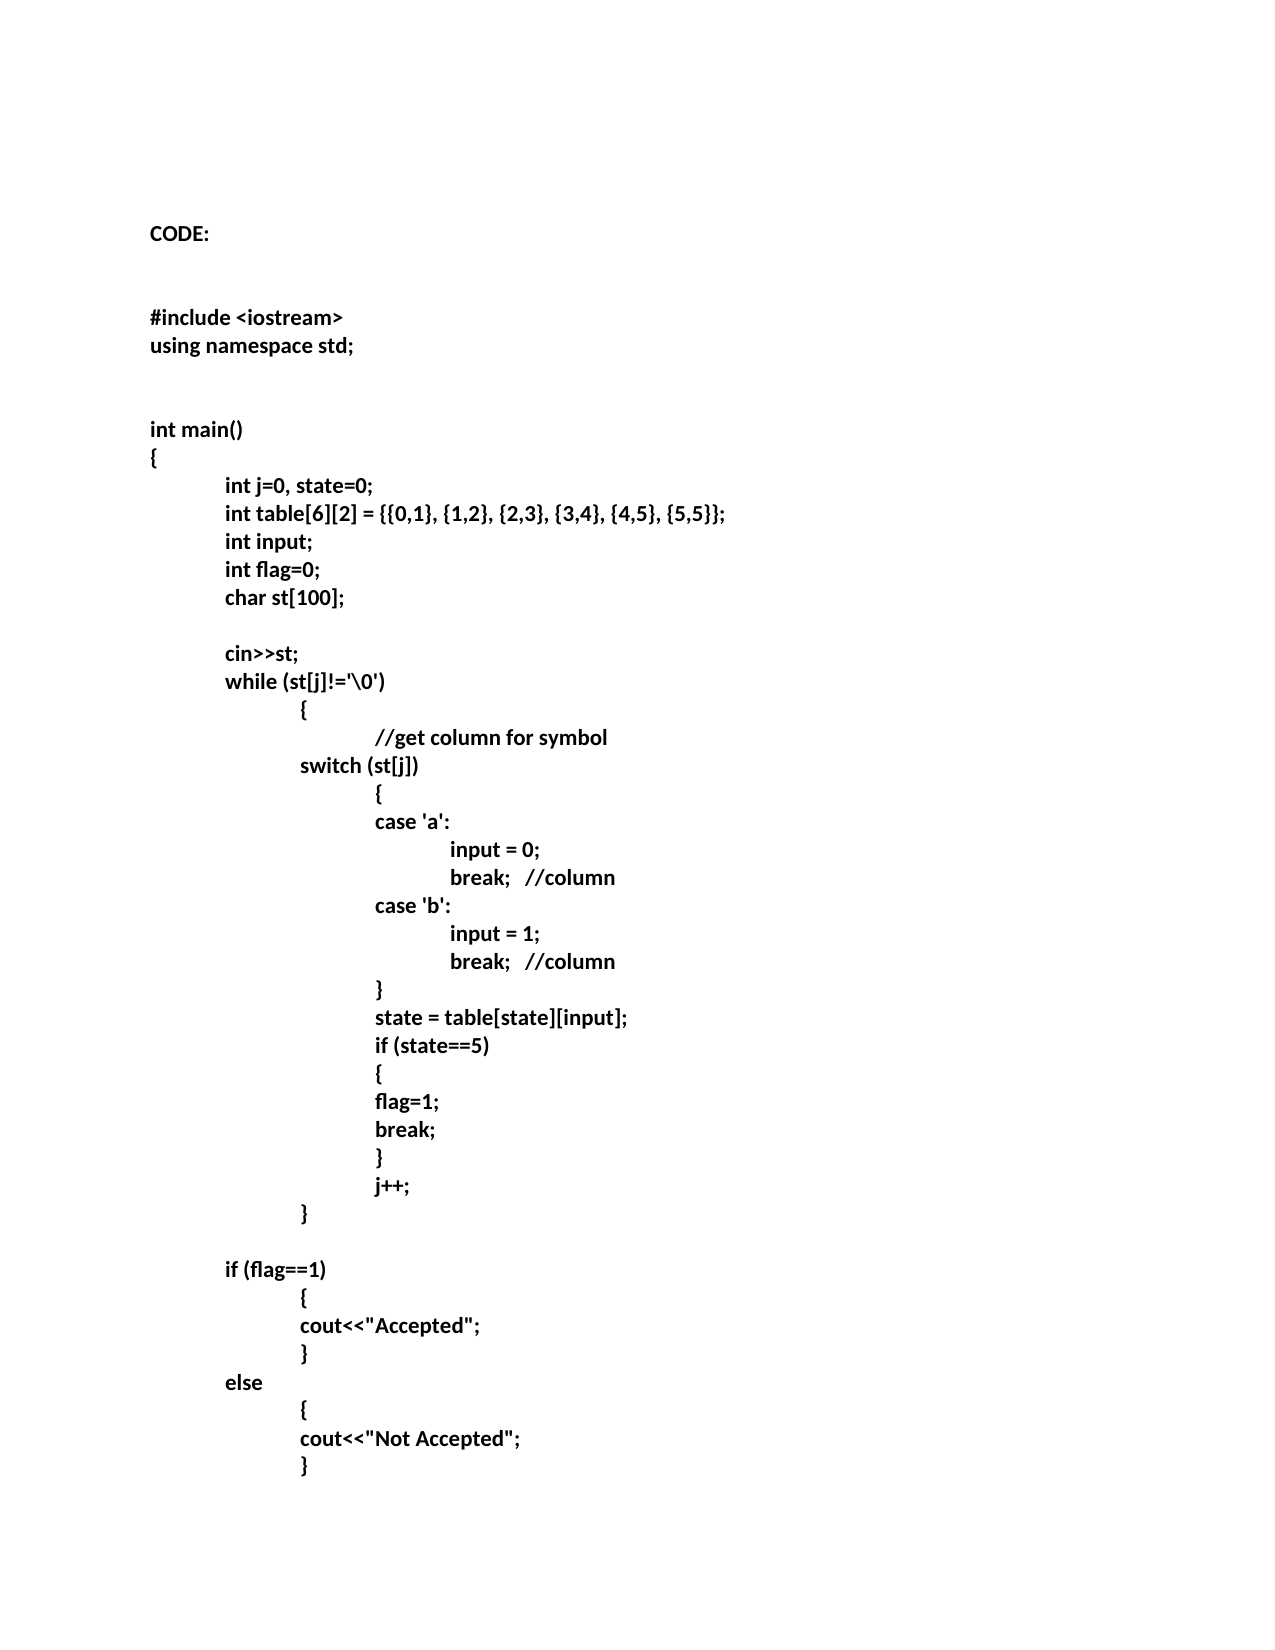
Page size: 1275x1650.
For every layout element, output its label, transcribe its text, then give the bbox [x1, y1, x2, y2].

text #include <iostream> [150, 303, 1125, 331]
text } [150, 1339, 1125, 1368]
text j++; [150, 1171, 1125, 1199]
text } [150, 1143, 1125, 1171]
text flag=1; [150, 1087, 1125, 1115]
text int j=0, state=0; [150, 471, 1125, 499]
text } [150, 1452, 1125, 1480]
text int main() [150, 415, 1125, 443]
text while (st[j]!='\0') [150, 667, 1125, 695]
text if (flag==1) [150, 1256, 1125, 1283]
text { [150, 1396, 1125, 1424]
text input = 1; [150, 919, 1125, 947]
text cout<<"Not Accepted"; [150, 1424, 1125, 1452]
text { [150, 443, 1125, 471]
text { [150, 779, 1125, 807]
text int input; [150, 527, 1125, 555]
text break; [150, 1115, 1125, 1143]
text { [150, 1283, 1125, 1312]
text break; //column [150, 863, 1125, 891]
text using namespace std; [150, 331, 1125, 359]
text { [150, 1059, 1125, 1087]
text case 'a': [150, 807, 1125, 835]
text } [150, 975, 1125, 1003]
text CODE: [150, 219, 1125, 247]
text int table[6][2] = {{0,1}, {1,2}, {2,3}, {3,4}, {4,5}, {5,5}}; [150, 499, 1125, 527]
text cout<<"Accepted"; [150, 1312, 1125, 1339]
text if (state==5) [150, 1031, 1125, 1059]
text else [150, 1368, 1125, 1396]
text state = table[state][input]; [150, 1003, 1125, 1031]
text int flag=0; [150, 555, 1125, 583]
text input = 0; [150, 835, 1125, 863]
text cin>>st; [150, 639, 1125, 667]
text break; //column [150, 947, 1125, 975]
text } [150, 1199, 1125, 1227]
text switch (st[j]) [150, 751, 1125, 779]
text //get column for symbol [150, 723, 1125, 751]
text { [150, 695, 1125, 723]
text char st[100]; [150, 583, 1125, 611]
text case 'b': [150, 891, 1125, 919]
